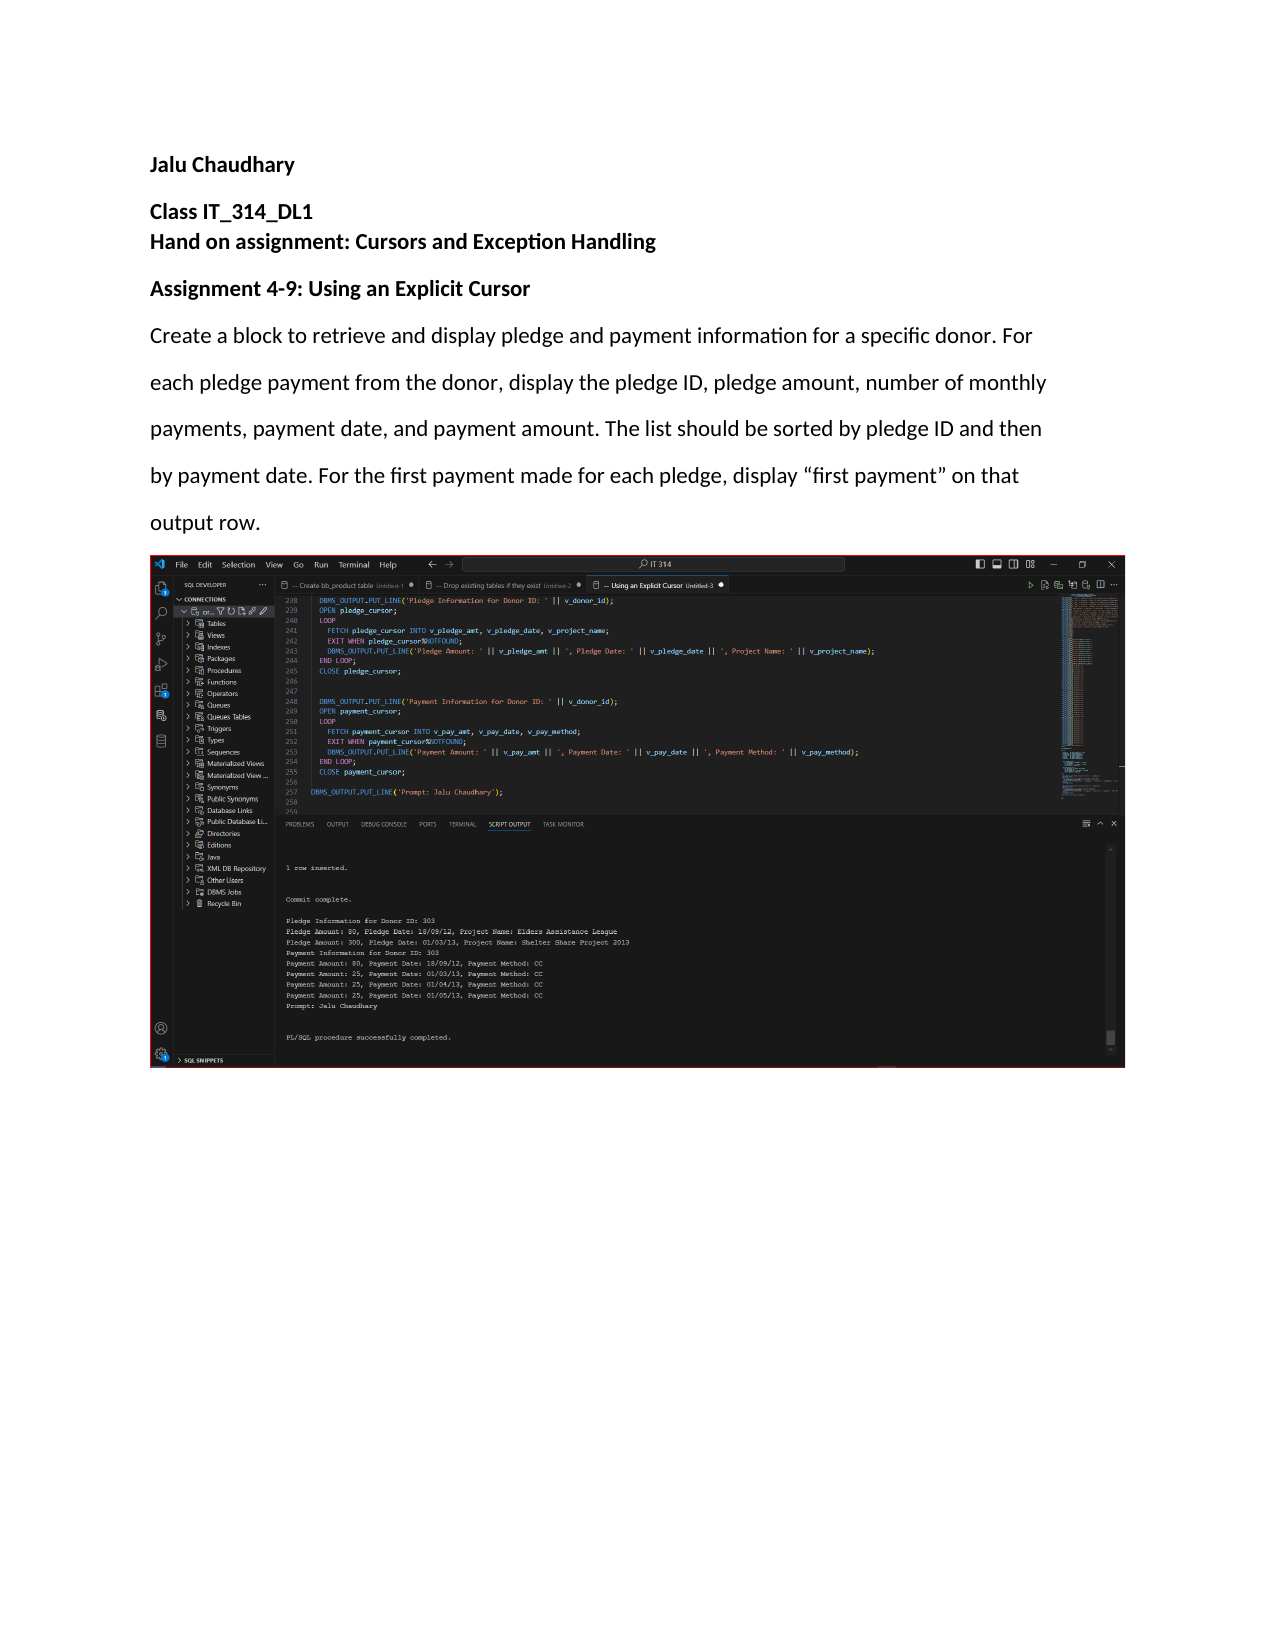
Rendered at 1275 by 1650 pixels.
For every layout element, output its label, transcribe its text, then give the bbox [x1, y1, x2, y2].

text payments, payment date, and payment amount. The list should be sorted by pledge ID and then [150, 414, 1125, 443]
text each pledge payment from the donor, display the pledge ID, pledge amount, number of monthly [150, 368, 1125, 396]
text Assignment 4-9: Using an Explicit Cursor [150, 274, 1125, 302]
text Jalu Chaudhary [150, 150, 1125, 178]
text Create a block to retrieve and display pledge and payment information for a specific donor. For [150, 321, 1125, 349]
picture [150, 555, 1125, 1068]
text by payment date. For the first payment made for each pledge, display “first payment” on that [150, 461, 1125, 489]
text Class IT_314_DL1 Hand on assignment: Cursors and Exception Handling [150, 197, 1125, 255]
text output row. [150, 508, 1125, 536]
